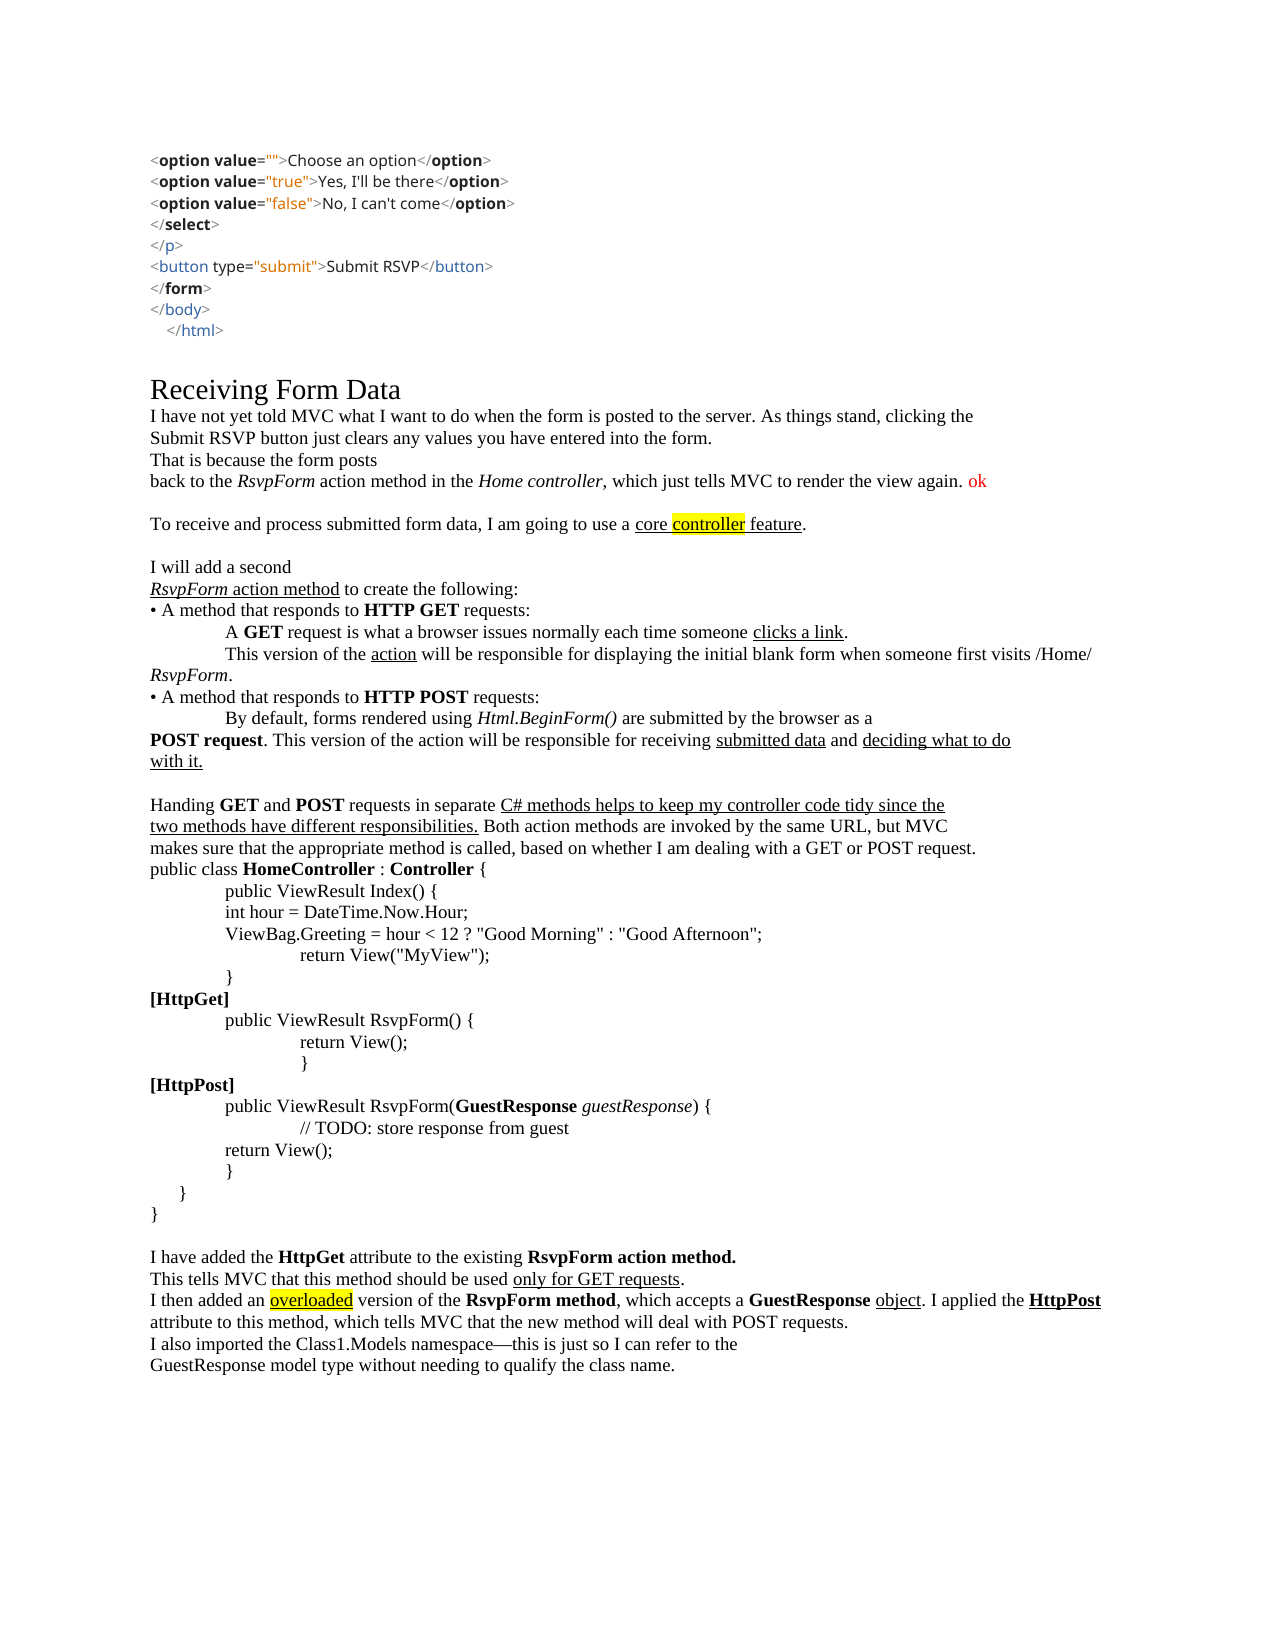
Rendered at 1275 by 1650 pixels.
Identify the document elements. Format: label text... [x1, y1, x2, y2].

text That is because the form posts [150, 448, 1125, 470]
text makes sure that the appropriate method is called, based on whether I am dealing with a GET or POST request. [150, 837, 1125, 858]
text return View("MyView"); [150, 944, 1125, 966]
text RsvpForm. [150, 664, 1125, 686]
text Receiving Form Data [150, 372, 1125, 405]
text This version of the action will be responsible for displaying the initial blank form when someone first visits /Home/ [150, 642, 1125, 664]
text Submit RSVP button just clears any values you have entered into the form. [150, 427, 1125, 448]
text } [150, 966, 1125, 987]
text A GET request is what a browser issues normally each time someone clicks a link. [150, 621, 1125, 642]
text • A method that responds to HTTP GET requests: [150, 599, 1125, 621]
text } [150, 1182, 1125, 1203]
text To receive and process submitted form data, I am going to use a core controller feature. [150, 513, 672, 535]
text [HttpGet] [150, 987, 1125, 1009]
text [HttpPost] [150, 1074, 1125, 1095]
text This tells MVC that this method should be used only for GET requests. [150, 1268, 1125, 1289]
text I will add a second [150, 556, 1125, 578]
text Handing GET and POST requests in separate C# methods helps to keep my controller code tidy since the [150, 793, 1125, 815]
text public ViewResult Index() { [150, 880, 1125, 901]
text RsvpForm action method to create the following: [150, 578, 1125, 599]
text I have added the HttpGet attribute to the existing RsvpForm action method. [150, 1246, 1125, 1268]
text I also imported the Class1.Models namespace—this is just so I can refer to the [150, 1332, 1125, 1354]
text two methods have different responsibilities. Both action methods are invoked by the same URL, but MVC [150, 815, 1125, 837]
text By default, forms rendered using Html.BeginForm() are submitted by the browser as a [150, 707, 1125, 729]
text back to the RsvpForm action method in the Home controller, which just tells MVC to render the view again. ok [150, 470, 1125, 492]
text • A method that responds to HTTP POST requests: [150, 686, 1125, 707]
text return View(); [150, 1031, 1125, 1052]
text ViewBag.Greeting = hour < 12 ? "Good Morning" : "Good Afternoon"; [150, 923, 1125, 944]
text GuestResponse model type without needing to qualify the class name. [150, 1354, 1125, 1376]
text } [150, 1160, 1125, 1182]
text public ViewResult RsvpForm() { [150, 1009, 1125, 1031]
text I then added an overloaded version of the RsvpForm method, which accepts a GuestResponse object. I applied the HttpPost attribute to this method, which tells MVC that the new method will deal with POST requests. [150, 1289, 1125, 1332]
text public class HomeController : Controller { [150, 858, 1125, 880]
text To receive and process submitted form data, I am going to use a core controller feature. [745, 513, 1125, 535]
text return View(); [150, 1138, 1125, 1160]
text public ViewResult RsvpForm(GuestResponse guestResponse) { [150, 1095, 1125, 1117]
text POST request. This version of the action will be responsible for receiving submitted data and deciding what to do [150, 729, 1125, 750]
text with it. [150, 750, 1125, 772]
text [150, 150, 1125, 341]
text } [150, 1052, 1125, 1074]
text I have not yet told MVC what I want to do when the form is posted to the server. As things stand, clicking the [150, 405, 1125, 427]
text int hour = DateTime.Now.Hour; [150, 901, 1125, 923]
text // TODO: store response from guest [150, 1117, 1125, 1138]
text } [150, 1203, 1125, 1225]
